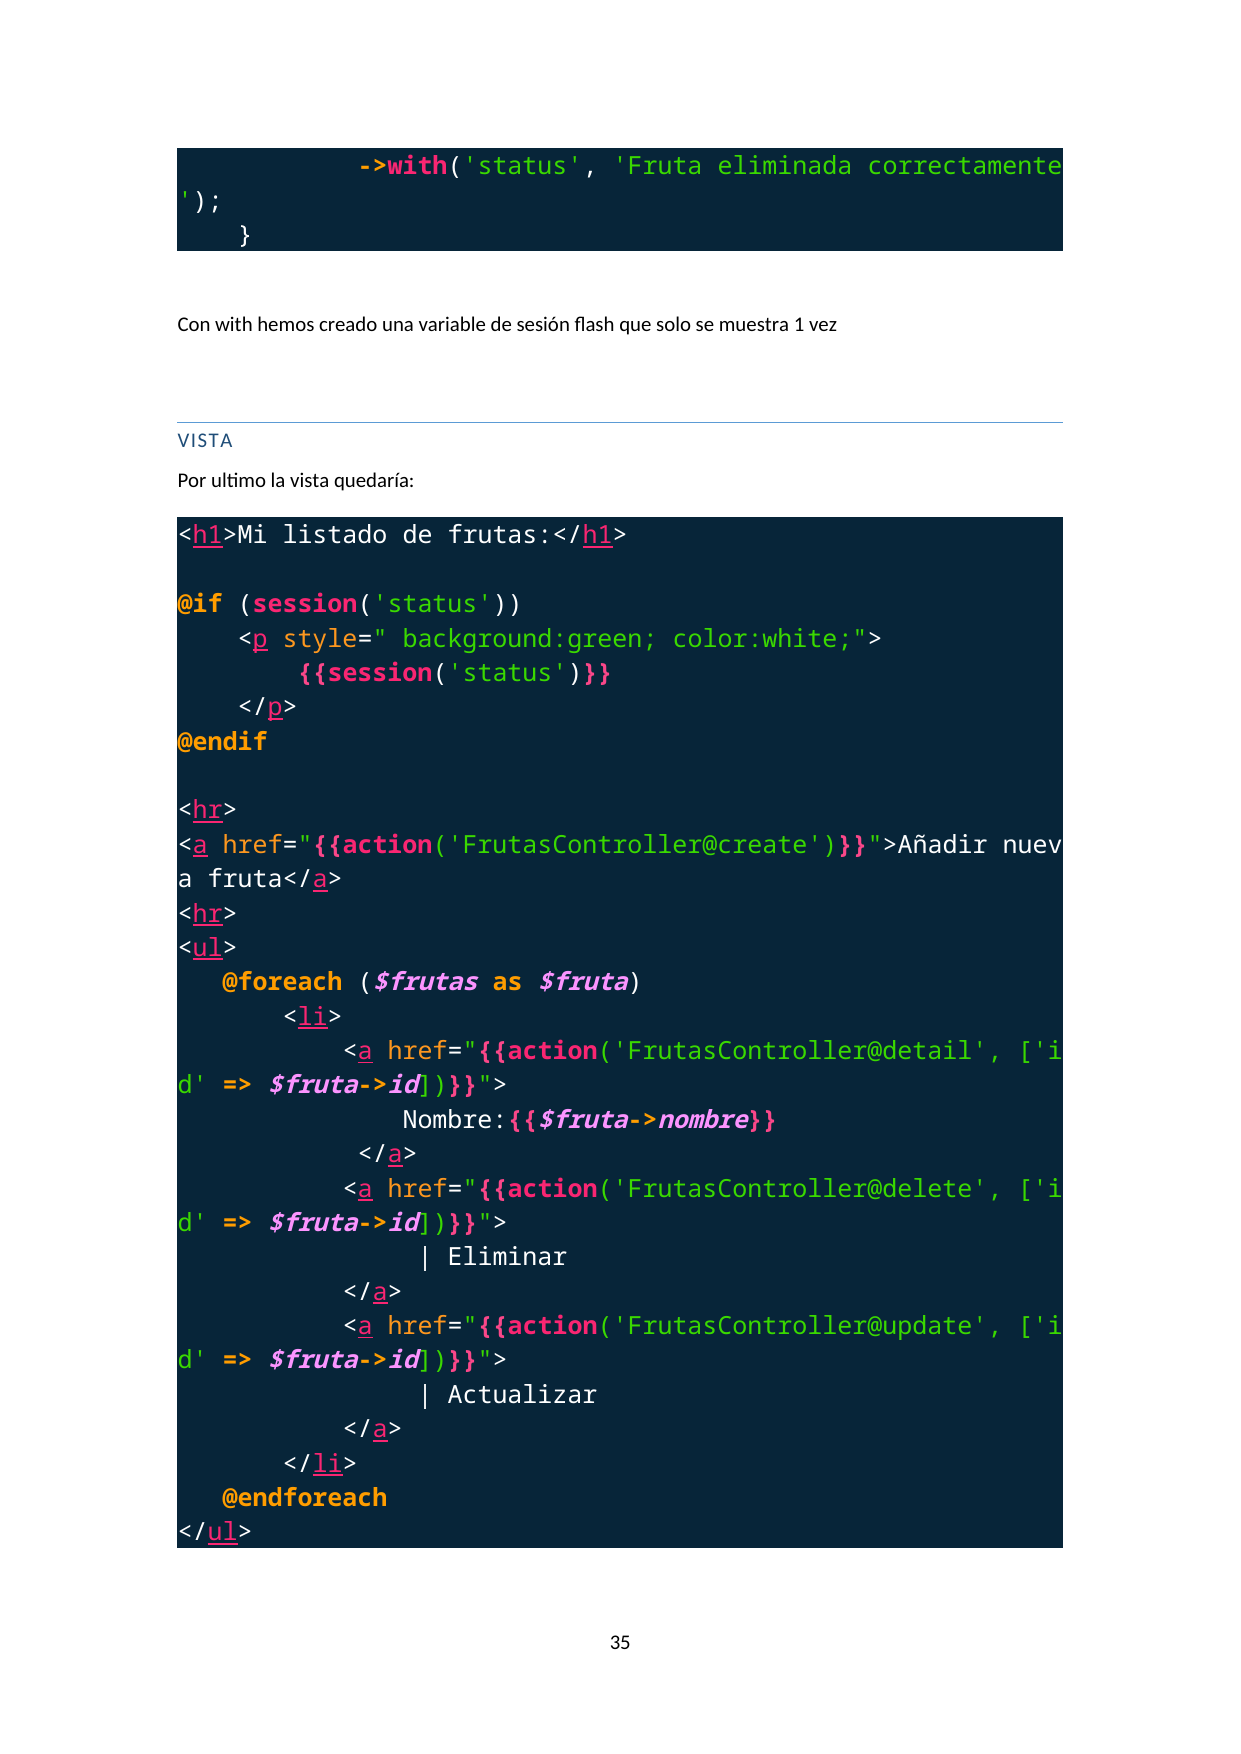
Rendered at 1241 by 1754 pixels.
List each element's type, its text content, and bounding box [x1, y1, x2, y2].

text } [177, 216, 1063, 251]
text </a> [177, 1273, 1063, 1307]
text </a> [177, 1411, 1063, 1445]
text @endforeach [177, 1479, 1063, 1514]
text Nombre:{{$fruta->nombre}} [177, 1101, 1063, 1136]
text @foreach ($frutas as $fruta) [177, 964, 1063, 998]
text <p style=" background:green; color:white;"> [177, 620, 1063, 654]
text <hr> [177, 895, 1063, 929]
text <li> [177, 998, 1063, 1032]
text <hr> [177, 792, 1063, 826]
text | Eliminar [177, 1239, 1063, 1273]
text @if (session('status')) [177, 586, 1063, 620]
text <a href="{{action('FrutasController@detail', ['id' => $fruta->id])}}"> [177, 1032, 1063, 1101]
text </li> [177, 1445, 1063, 1479]
text <ul> [177, 929, 1063, 964]
subtitle VISTA [177, 423, 1063, 453]
text {{session('status')}} [177, 654, 1063, 689]
text ->with('status', 'Fruta eliminada correctamente'); [177, 148, 1063, 216]
text </a> [177, 1136, 1063, 1170]
text <a href="{{action('FrutasController@delete', ['id' => $fruta->id])}}"> [177, 1170, 1063, 1239]
text </p> [177, 689, 1063, 723]
text Por ultimo la vista quedaría: [177, 467, 1063, 492]
text Con with hemos creado una variable de sesión flash que solo se muestra 1 vez [177, 311, 1063, 337]
text </ul> [177, 1514, 1063, 1548]
text | Actualizar [177, 1376, 1063, 1411]
text <a href="{{action('FrutasController@create')}}">Añadir nueva fruta</a> [177, 826, 1063, 895]
text <h1>Mi listado de frutas:</h1> [177, 517, 1063, 551]
text <a href="{{action('FrutasController@update', ['id' => $fruta->id])}}"> [177, 1307, 1063, 1376]
text @endif [177, 723, 1063, 757]
